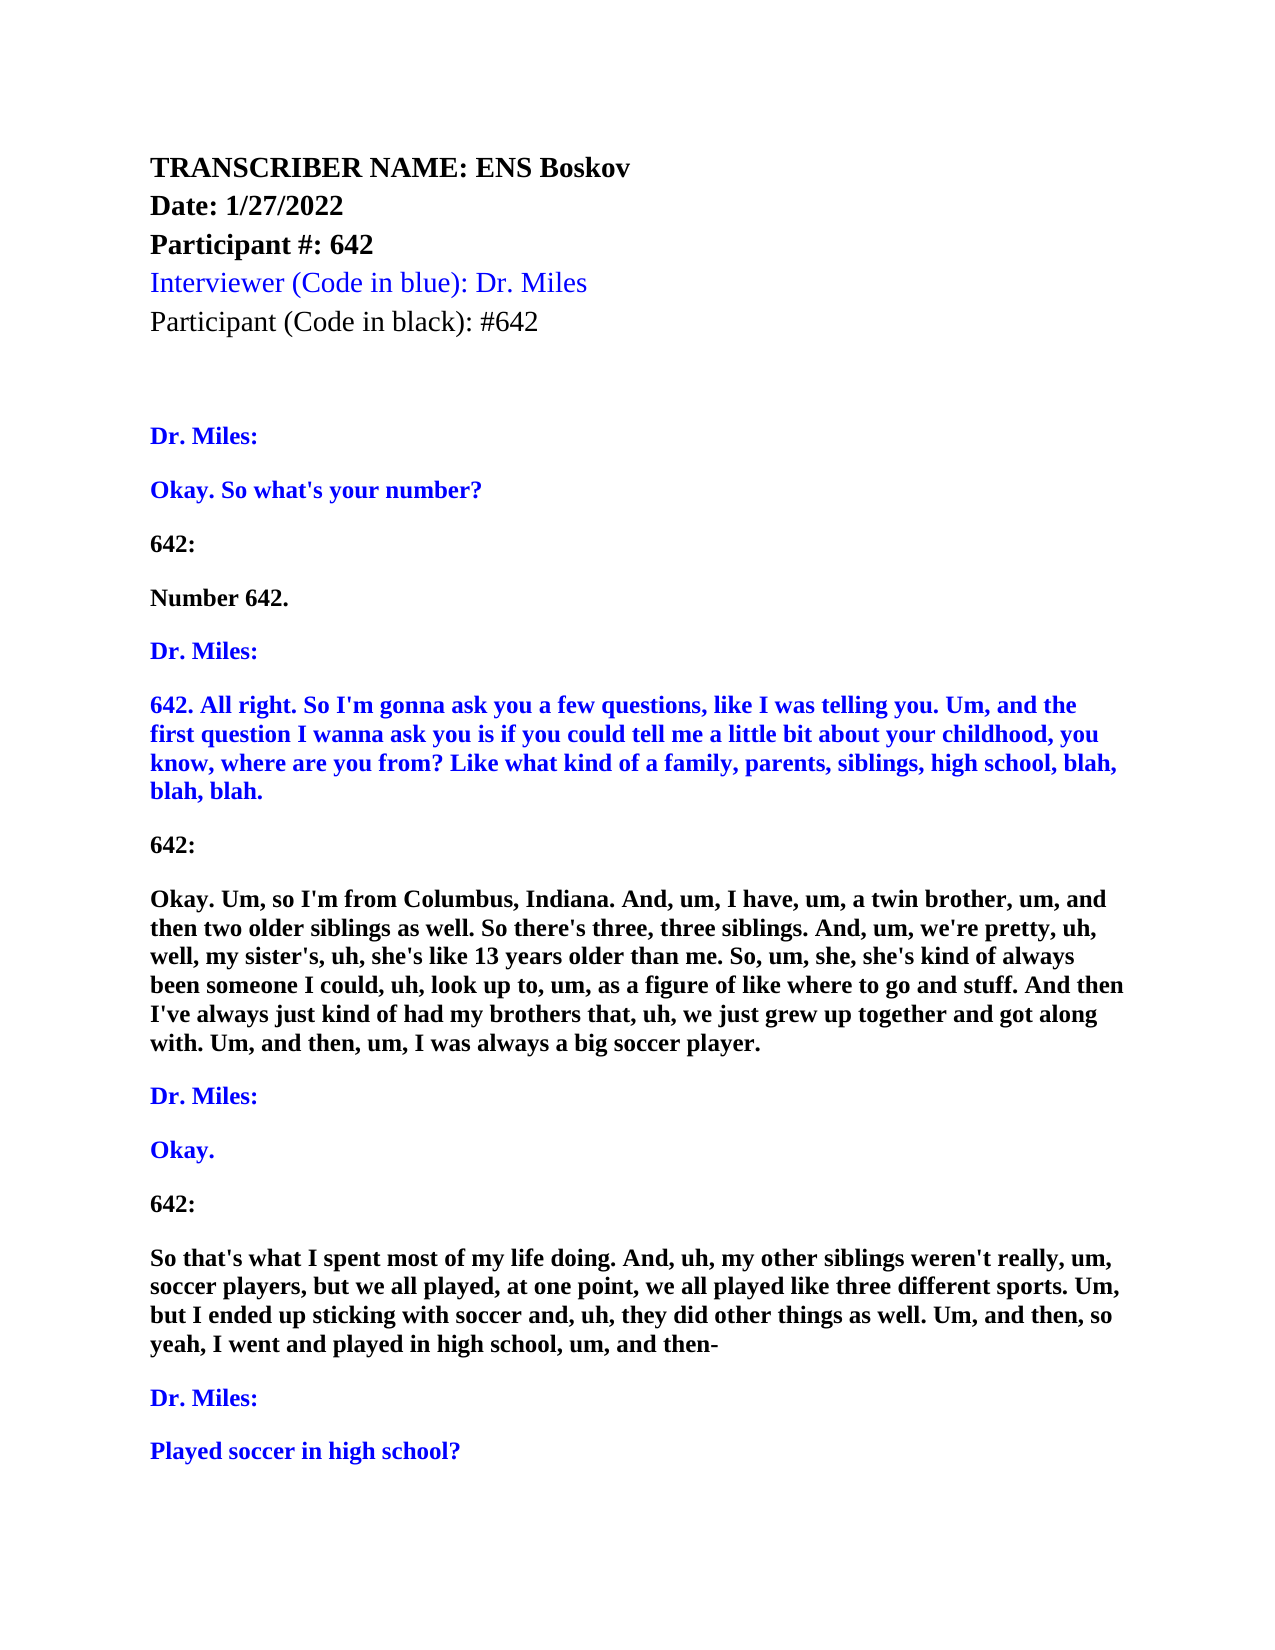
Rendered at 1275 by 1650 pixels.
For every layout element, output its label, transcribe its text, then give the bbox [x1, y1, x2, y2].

text Date: 1/27/2022 [150, 188, 1125, 222]
text Dr. Miles: [150, 1081, 1125, 1110]
text Number 642. [150, 583, 1125, 611]
text 642: [150, 529, 1125, 558]
text Participant (Code in black): #642 [150, 304, 1125, 338]
text 642. All right. So I'm gonna ask you a few questions, like I was telling you. Um, and the first question I wanna ask you is if you could tell me a little bit about your childhood, you know, where are you from? Like what kind of a family, parents, siblings, high school, blah, blah, blah. [150, 690, 1125, 805]
text Okay. So what's your number? [150, 475, 1125, 504]
text Interviewer (Code in blue): Dr. Miles [150, 266, 1125, 299]
text Played soccer in high school? [150, 1436, 1125, 1465]
text Dr. Miles: [150, 421, 1125, 450]
text Okay. [150, 1135, 1125, 1164]
text 642: [150, 830, 1125, 859]
text TRANSCRIBER NAME: ENS Boskov [150, 150, 1125, 183]
text Okay. Um, so I'm from Columbus, Indiana. And, um, I have, um, a twin brother, um, and then two older siblings as well. So there's three, three siblings. And, um, we're pretty, uh, well, my sister's, uh, she's like 13 years older than me. So, um, she, she's kind of always been someone I could, uh, look up to, um, as a figure of like where to go and stuff. And then I've always just kind of had my brothers that, uh, we just grew up together and got along with. Um, and then, um, I was always a big soccer player. [150, 884, 1125, 1056]
text 642: [150, 1189, 1125, 1218]
text Dr. Miles: [150, 1383, 1125, 1411]
text So that's what I spent most of my life doing. And, uh, my other siblings weren't really, um, soccer players, but we all played, at one point, we all played like three different sports. Um, but I ended up sticking with soccer and, uh, they did other things as well. Um, and then, so yeah, I went and played in high school, um, and then- [150, 1243, 1125, 1358]
text Dr. Miles: [150, 636, 1125, 665]
text Participant #: 642 [150, 227, 1125, 261]
